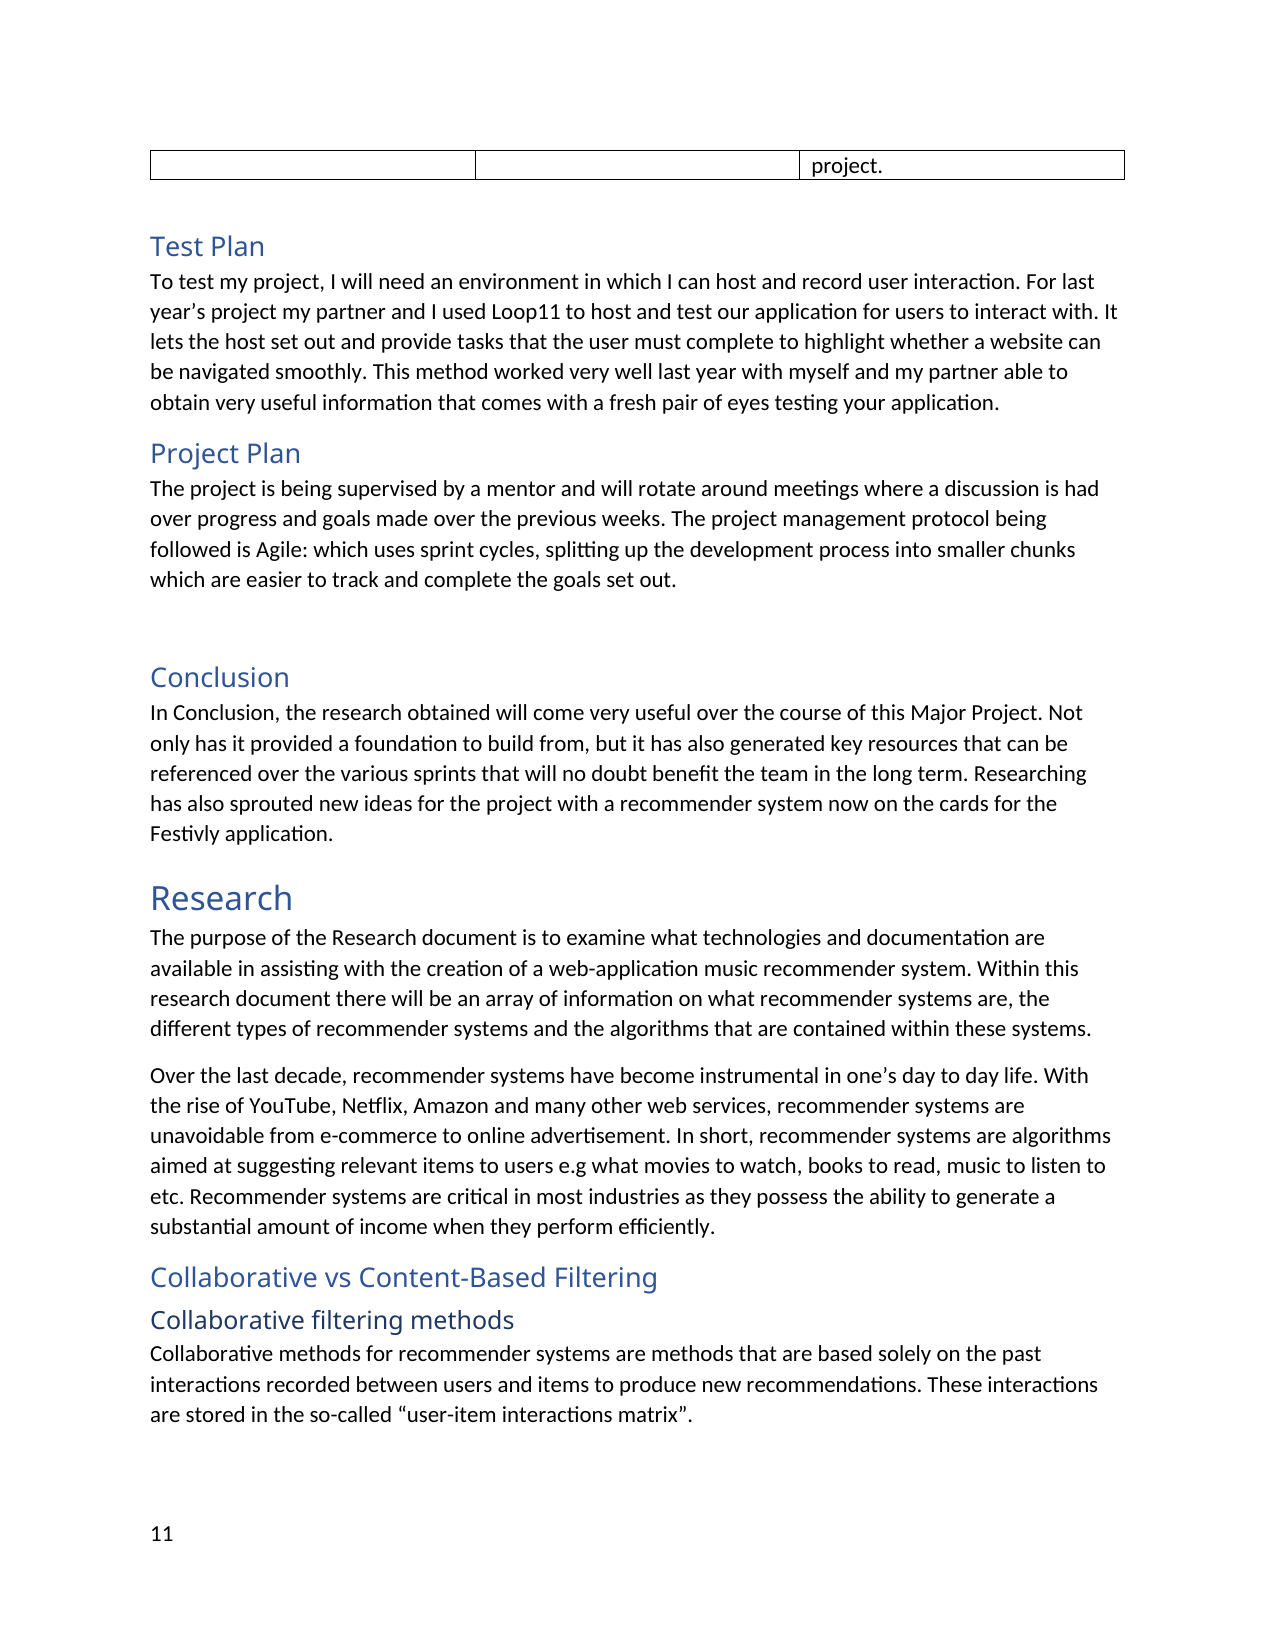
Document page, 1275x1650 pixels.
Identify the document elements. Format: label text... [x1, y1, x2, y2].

text Over the last decade, recommender systems have become instrumental in one’s day to day life. With the rise of YouTube, Netflix, Amazon and many other web services, recommender systems are unavoidable from e-commerce to online advertisement. In short, recommender systems are algorithms aimed at suggesting relevant items to users e.g what movies to watch, books to read, music to listen to etc. Recommender systems are critical in most industries as they possess the ability to generate a substantial amount of income when they perform efficiently. [150, 1061, 1125, 1240]
subtitle Conclusion [150, 659, 1125, 696]
subtitle Collaborative filtering methods [150, 1303, 1125, 1337]
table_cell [800, 151, 1124, 179]
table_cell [151, 151, 475, 179]
text In Conclusion, the research obtained will come very useful over the course of this Major Project. Not only has it provided a foundation to build from, but it has also generated key resources that can be referenced over the various sprints that will no doubt benefit the team in the long term. Researching has also sprouted new ideas for the project with a recommender system now on the cards for the Festivly application. [150, 698, 1125, 847]
subtitle Test Plan [150, 227, 1125, 264]
text The purpose of the Research document is to examine what technologies and documentation are available in assisting with the creation of a web-application music recommender system. Within this research document there will be an array of information on what recommender systems are, the different types of recommender systems and the algorithms that are contained within these systems. [150, 923, 1125, 1042]
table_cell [476, 151, 799, 179]
subtitle Research [150, 874, 1125, 920]
text To test my project, I will need an environment in which I can host and record user interaction. For last year’s project my partner and I used Loop11 to host and test our application for users to interact with. It lets the host set out and provide tasks that the user must complete to highlight whether a website can be navigated smoothly. This method worked very well last year with myself and my partner able to obtain very useful information that comes with a fresh pair of eyes testing your application. [150, 267, 1125, 416]
subtitle Collaborative vs Content-Based Filtering [150, 1259, 1125, 1296]
text Collaborative methods for recommender systems are methods that are based solely on the past interactions recorded between users and items to produce new recommendations. These interactions are stored in the so-called “user-item interactions matrix”. [150, 1339, 1125, 1428]
text The project is being supervised by a mentor and will rotate around meetings where a discussion is had over progress and goals made over the previous weeks. The project management protocol being followed is Agile: which uses sprint cycles, splitting up the development process into smaller chunks which are easier to track and complete the goals set out. [150, 474, 1125, 593]
subtitle Project Plan [150, 434, 1125, 471]
